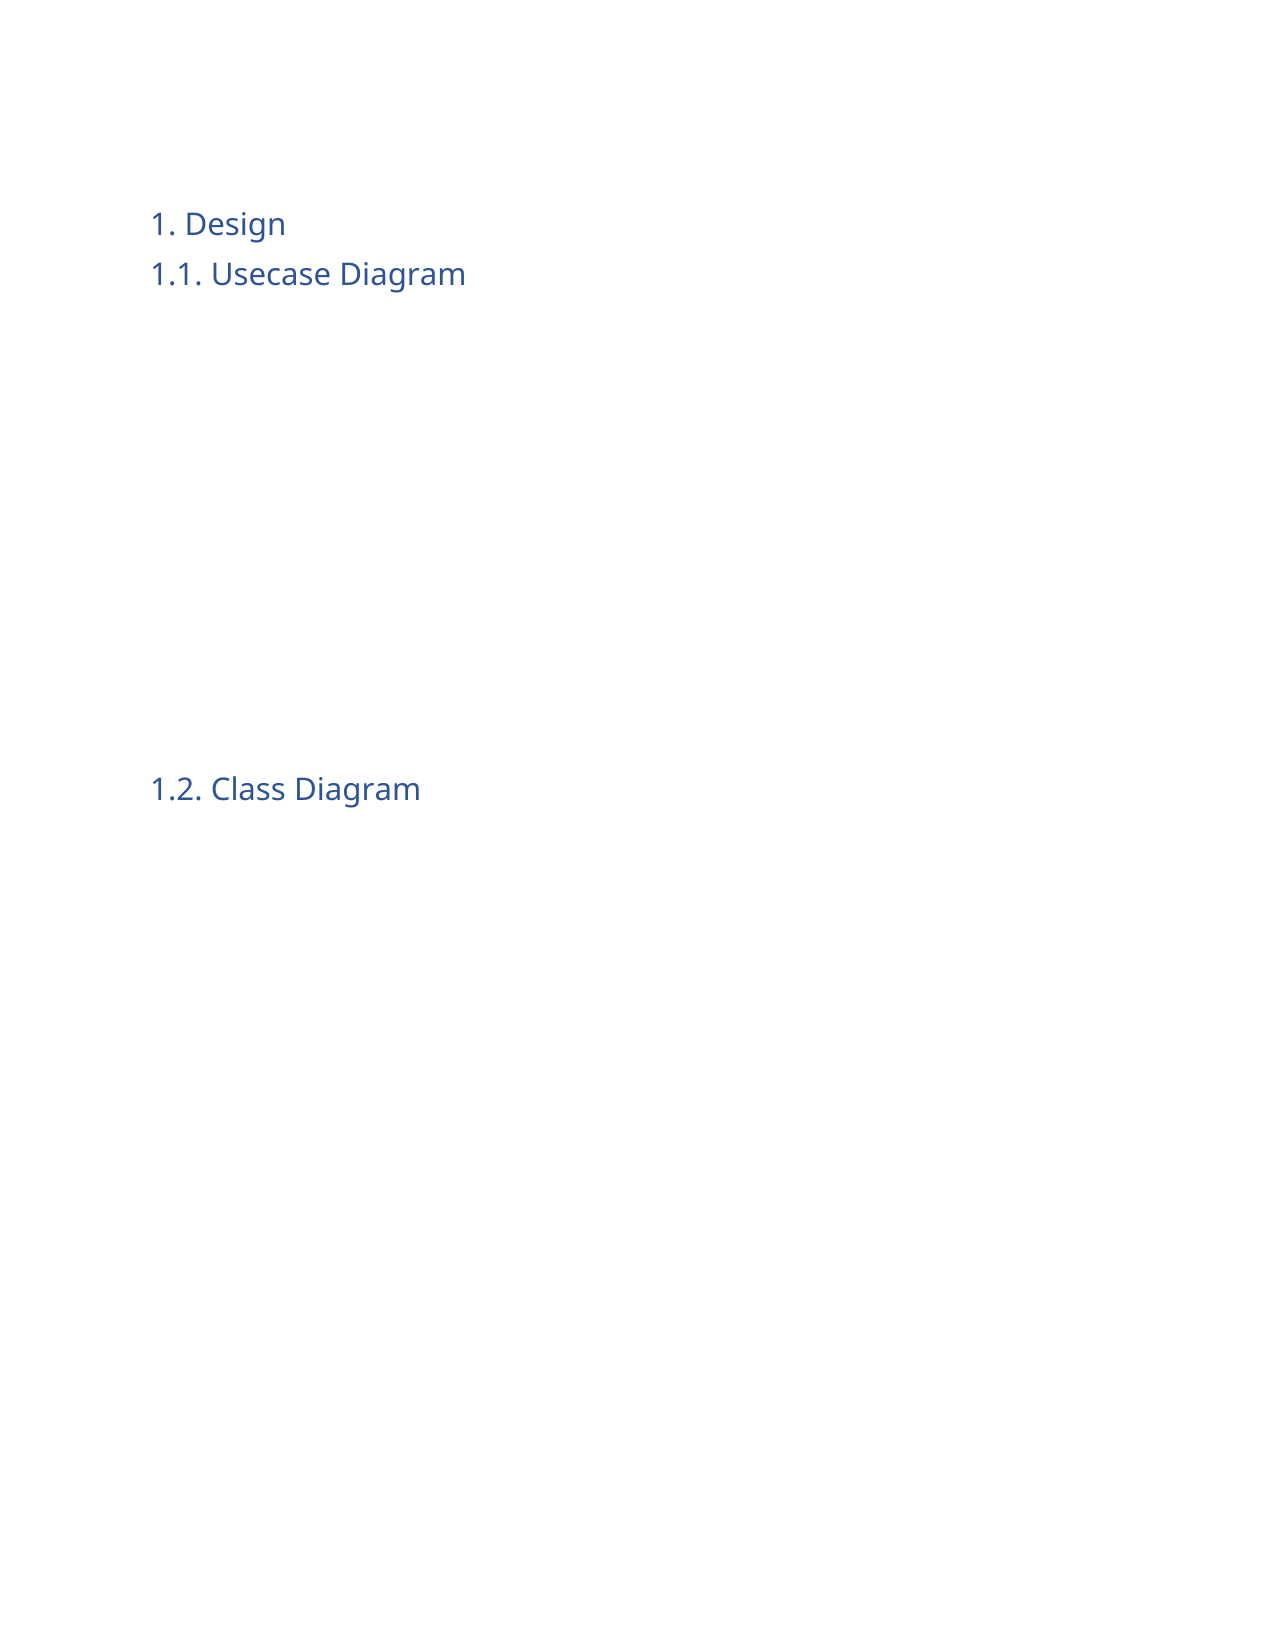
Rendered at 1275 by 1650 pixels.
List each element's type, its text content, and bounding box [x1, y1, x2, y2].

subtitle 1.2. Class Diagram [150, 767, 1125, 810]
subtitle 1. Design [150, 202, 1125, 245]
subtitle 1.1. Usecase Diagram [150, 252, 1125, 295]
